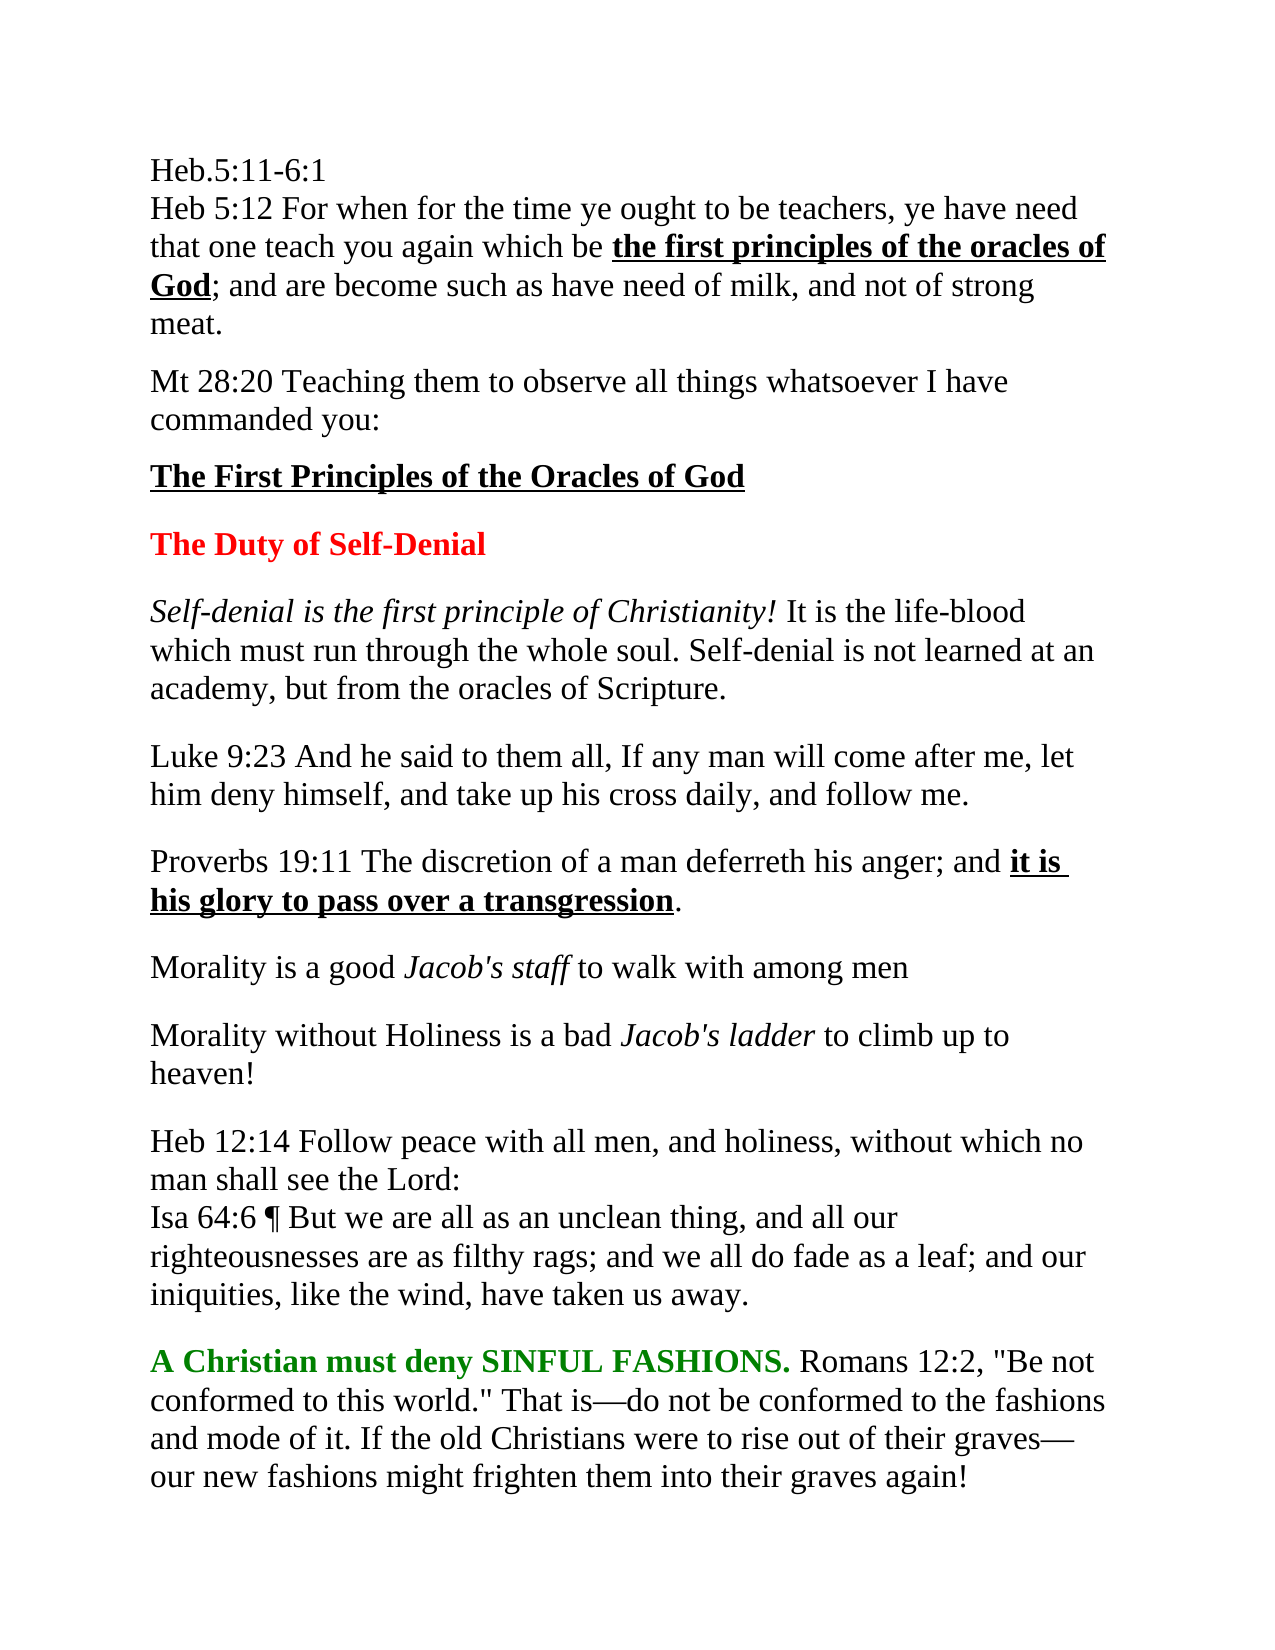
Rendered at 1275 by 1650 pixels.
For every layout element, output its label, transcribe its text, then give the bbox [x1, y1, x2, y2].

subtitle Heb.5:11-6:1 [150, 150, 1106, 188]
text Morality is a good Jacob's staff to walk with among men [150, 947, 1106, 986]
text Heb 12:14 Follow peace with all men, and holiness, without which no man shall see the Lord: Isa 64:6 ¶ But we are all as an unclean thing, and all our righteousnesses are as filthy rags; and we all do fade as a leaf; and our iniquities, like the wind, have taken us away. [150, 1121, 1106, 1312]
text Self-denial is the first principle of Christianity! It is the life-blood which must run through the whole soul. Self-denial is not learned at an academy, but from the oracles of Scripture. [150, 592, 1106, 707]
text Morality without Holiness is a bad Jacob's ladder to climb up to heaven! [150, 1015, 1106, 1092]
text A Christian must deny SINFUL FASHIONS. Romans 12:2, "Be not conformed to this world." That is—do not be conformed to the fashions and mode of it. If the old Christians were to rise out of their graves—our new fashions might frighten them into their graves again! [150, 1342, 1106, 1495]
text Proverbs 19:11 The discretion of a man deferreth his anger; and it is his glory to pass over a transgression. [150, 842, 1106, 918]
subtitle Mt 28:20 Teaching them to observe all things whatsoever I have commanded you: [150, 361, 1106, 437]
text Luke 9:23 And he said to them all, If any man will come after me, let him deny himself, and take up his cross daily, and follow me. [150, 736, 1106, 812]
text The Duty of Self-Denial [150, 524, 1106, 562]
subtitle Heb 5:12 For when for the time ye ought to be teachers, ye have need that one teach you again which be the first principles of the oracles of God; and are become such as have need of milk, and not of strong meat. [150, 188, 1106, 342]
subtitle The First Principles of the Oracles of God [150, 457, 1106, 495]
